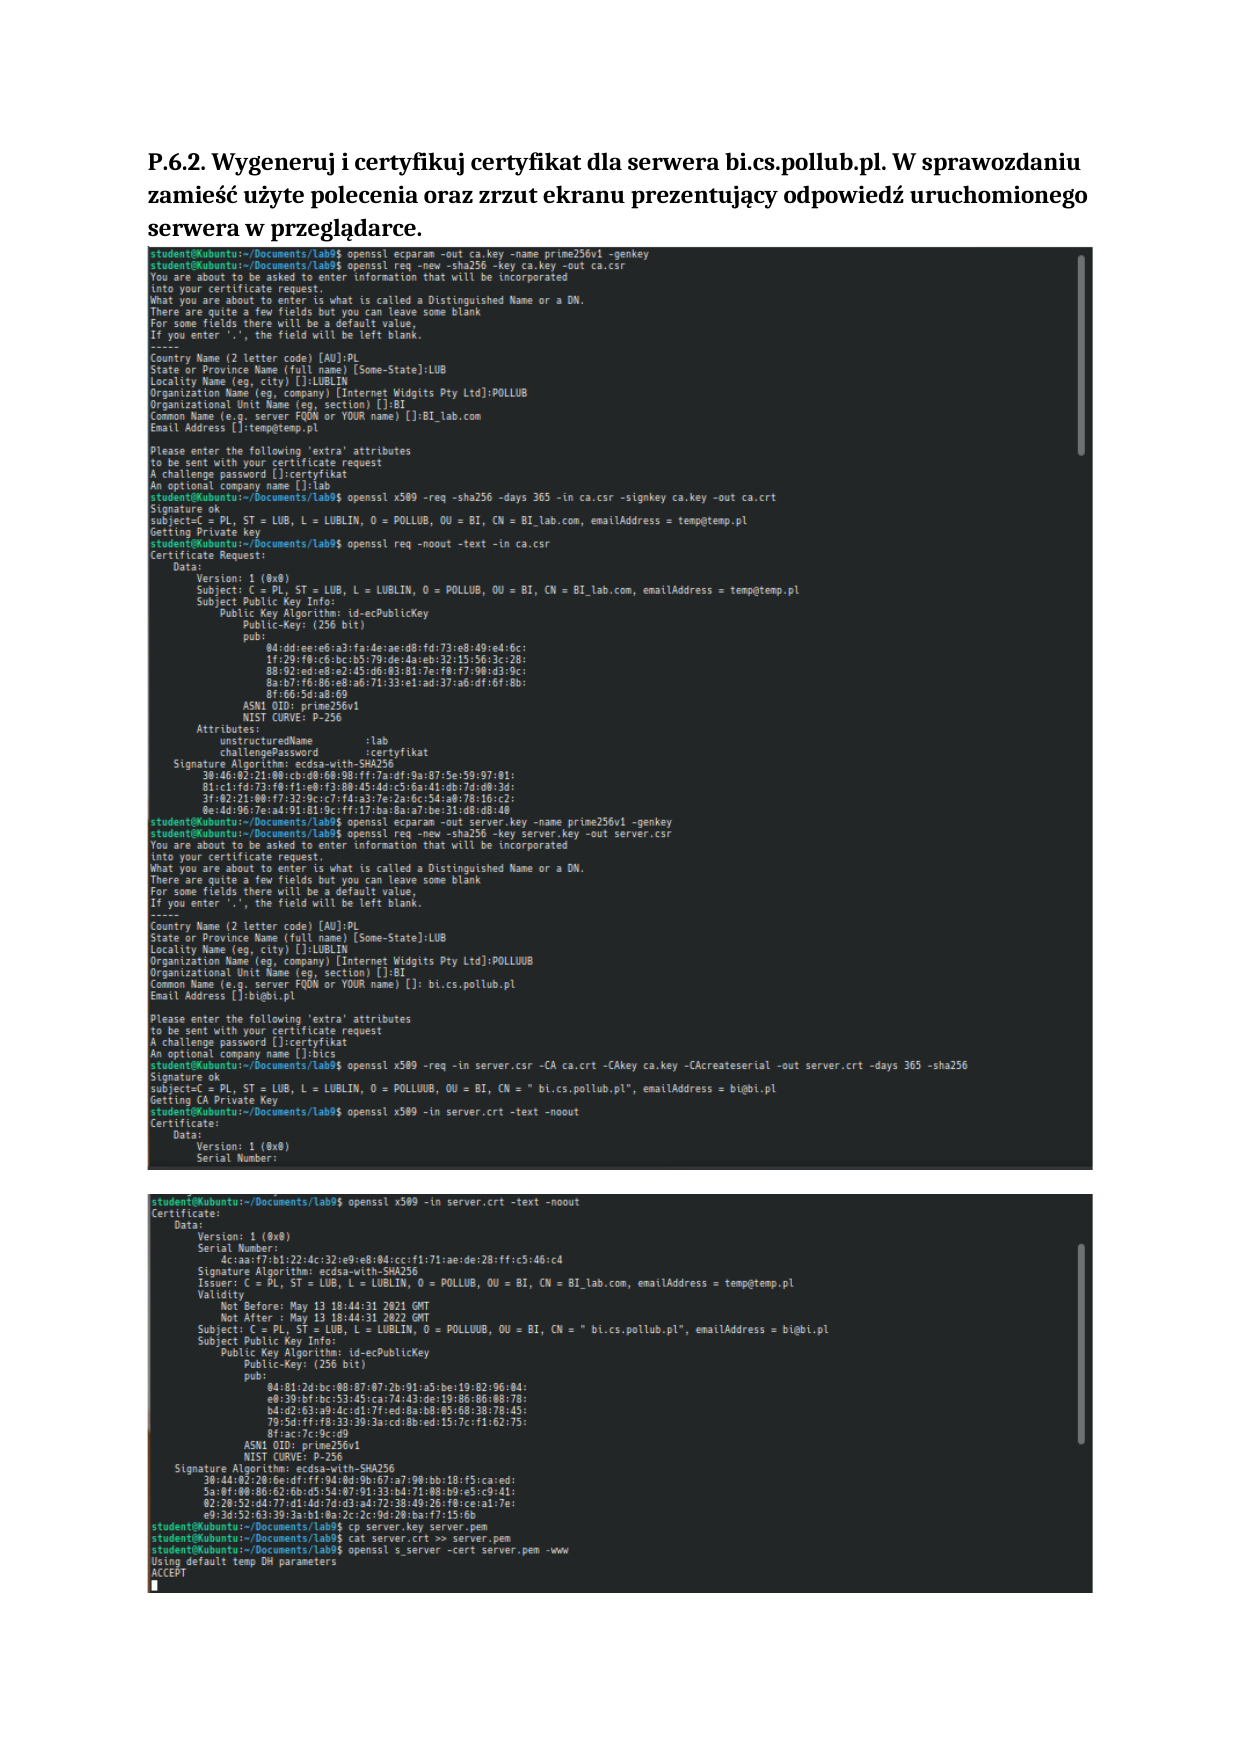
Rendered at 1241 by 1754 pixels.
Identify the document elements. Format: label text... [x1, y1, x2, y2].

subtitle P.6.2. Wygeneruj i certyfikuj certyfikat dla serwera bi.cs.pollub.pl. W sprawozdaniu zamieść użyte polecenia oraz zrzut ekranu prezentujący odpowiedź uruchomionego serwera w przeglądarce. [148, 148, 1093, 242]
picture [147, 1194, 1093, 1593]
picture [147, 246, 1093, 1170]
